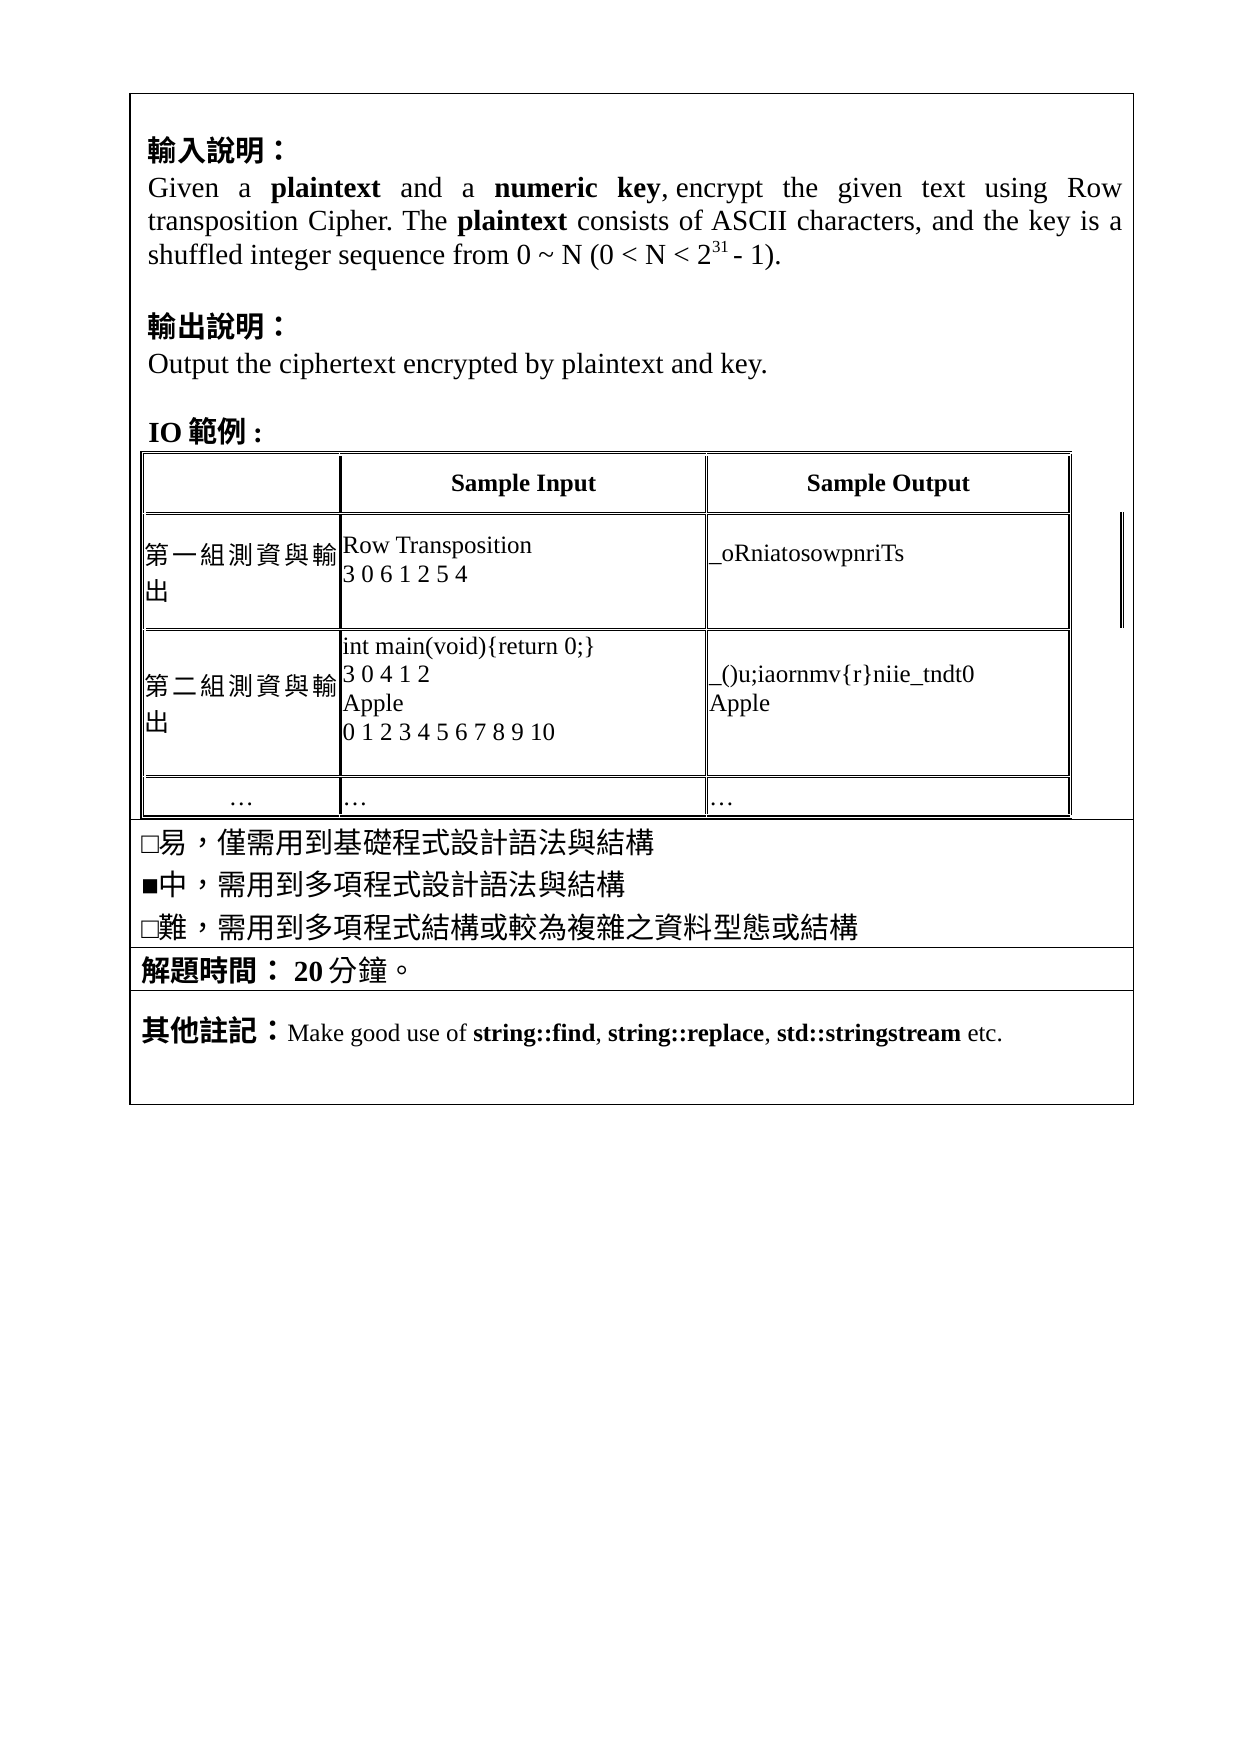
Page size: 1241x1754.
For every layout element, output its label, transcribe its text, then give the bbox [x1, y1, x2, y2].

table_cell 解題時間： 20分鐘。 [131, 948, 1133, 990]
table_cell □易，僅需用到基礎程式設計語法與結構 ■中，需用到多項程式設計語法與結構 □難，需用到多項程式結構或較為複雜之資料型態或結構 [131, 820, 1133, 947]
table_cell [131, 94, 1133, 819]
table_cell 其他註記：Make good use of string::find, string::replace, std::stringstream etc. [131, 991, 1133, 1104]
